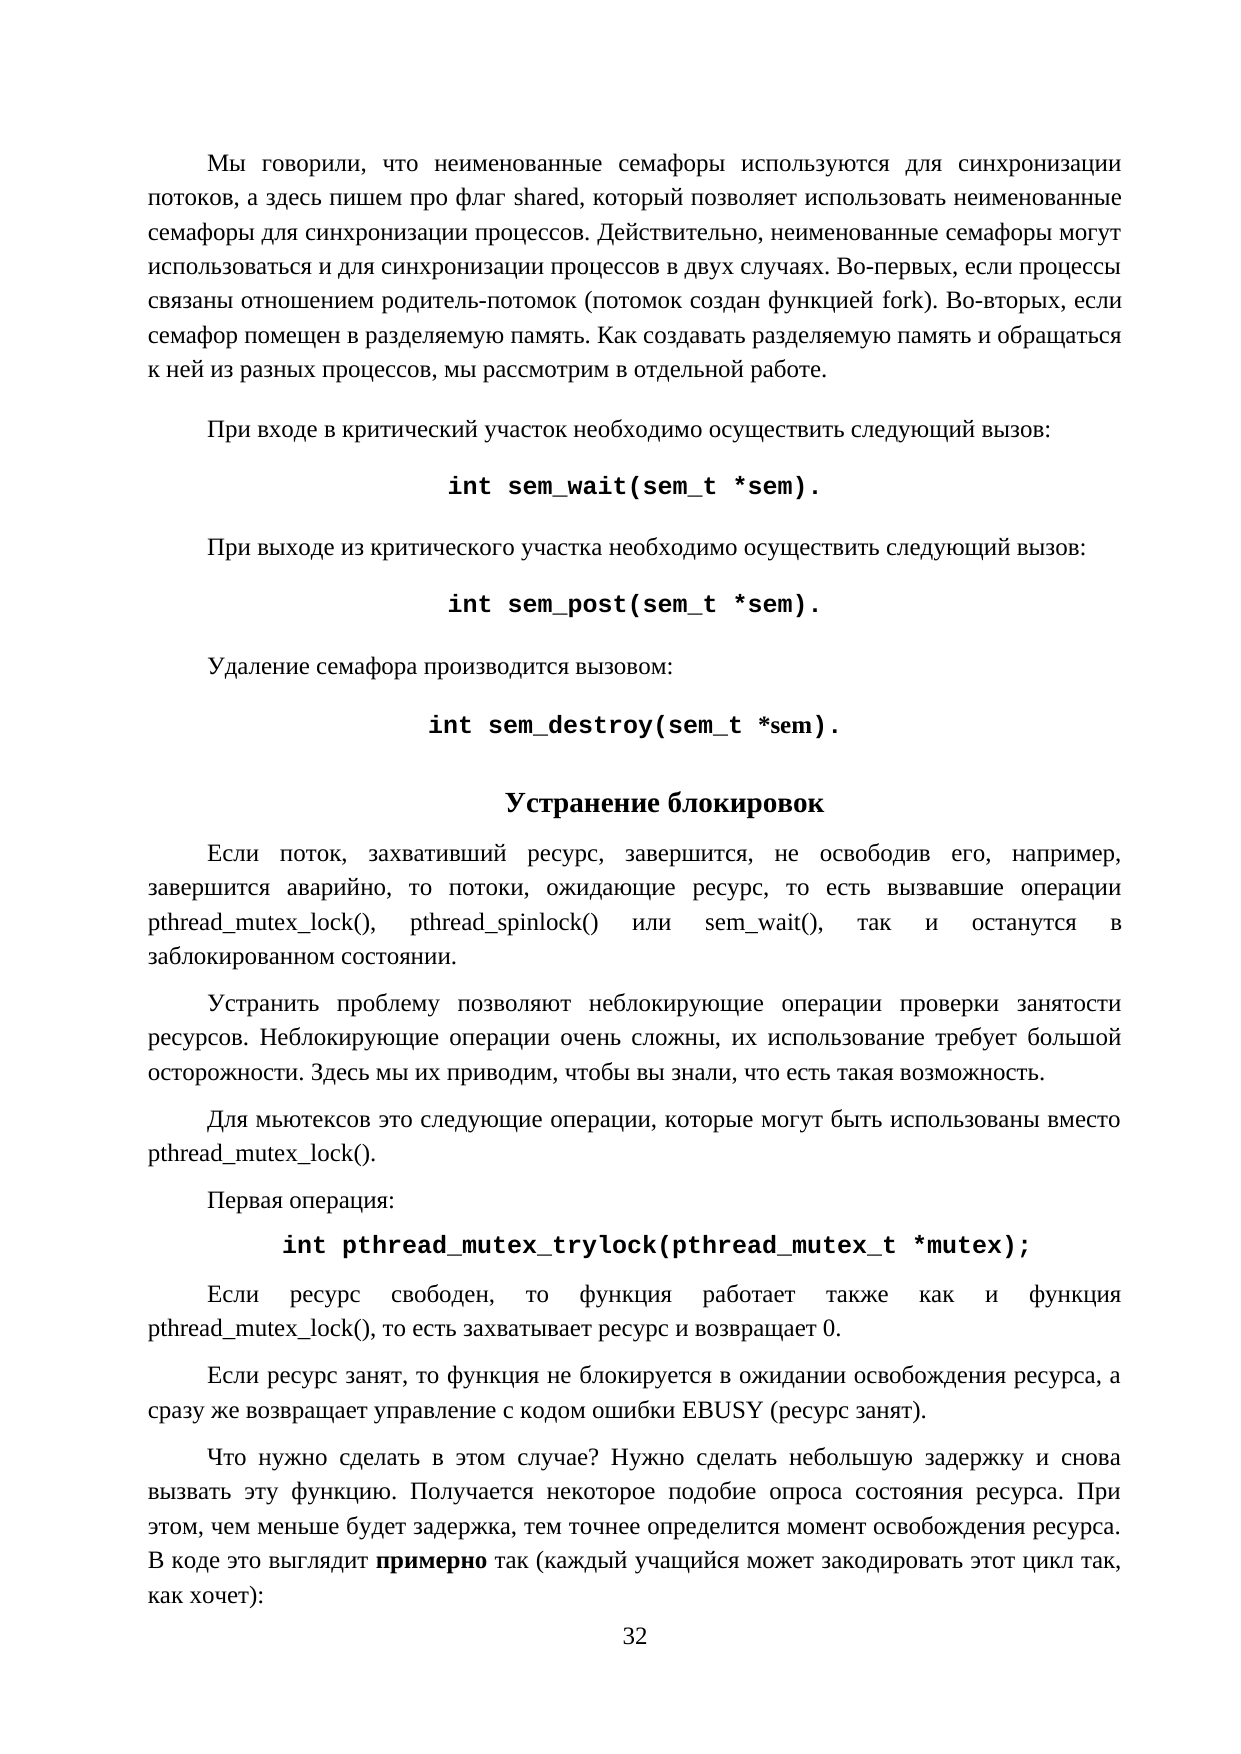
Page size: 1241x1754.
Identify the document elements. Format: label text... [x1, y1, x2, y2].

text int sem_destroy(sem_t *sem). [148, 710, 1122, 741]
text Устранение блокировок [148, 785, 1122, 818]
text Первая операция: [148, 1185, 1122, 1214]
text int pthread_mutex_trylock(pthread_mutex_t *mutex); [282, 1232, 1122, 1261]
text При входе в критический участок необходимо осуществить следующий вызов: [148, 414, 1122, 443]
text Если ресурс свободен, то функция работает также как и функция pthread_mutex_lock(), то есть захватывает ресурс и возвращает 0. [148, 1279, 1122, 1342]
text Если поток, захвативший ресурс, завершится, не освободив его, например, завершится аварийно, то потоки, ожидающие ресурс, то есть вызвавшие операции pthread_mutex_lock(), pthread_spinlock() или sem_wait(), так и останутся в заблокированном состоянии. [148, 838, 1122, 970]
text Удаление семафора производится вызовом: [148, 651, 1122, 680]
text При выходе из критического участка необходимо осуществить следующий вызов: [148, 532, 1122, 561]
text Если ресурс занят, то функция не блокируется в ожидании освобождения ресурса, а сразу же возвращает управление с кодом ошибки EBUSY (ресурс занят). [148, 1360, 1122, 1423]
text Что нужно сделать в этом случае? Нужно сделать небольшую задержку и снова вызвать эту функцию. Получается некоторое подобие опроса состояния ресурса. При этом, чем меньше будет задержка, тем точнее определится момент освобождения ресурса. В коде это выглядит примерно так (каждый учащийся может закодировать этот цикл так, как хочет): [148, 1442, 1122, 1608]
text int sem_wait(sem_t *sem). [148, 473, 1122, 502]
text Мы говорили, что неименованные семафоры используются для синхронизации потоков, а здесь пишем про флаг shared, который позволяет использовать неименованные семафоры для синхронизации процессов. Действительно, неименованные семафоры могут использоваться и для синхронизации процессов в двух случаях. Во-первых, если процессы связаны отношением родитель-потомок (потомок создан функцией fork). Во-вторых, если семафор помещен в разделяемую память. Как создавать разделяемую память и обращаться к ней из разных процессов, мы рассмотрим в отдельной работе. [148, 148, 1122, 383]
text int sem_post(sem_t *sem). [148, 592, 1122, 620]
text Для мьютексов это следующие операции, которые могут быть использованы вместо pthread_mutex_lock(). [148, 1104, 1122, 1167]
text Устранить проблему позволяют неблокирующие операции проверки занятости ресурсов. Неблокирующие операции очень сложны, их использование требует большой осторожности. Здесь мы их приводим, чтобы вы знали, что есть такая возможность. [148, 988, 1122, 1086]
